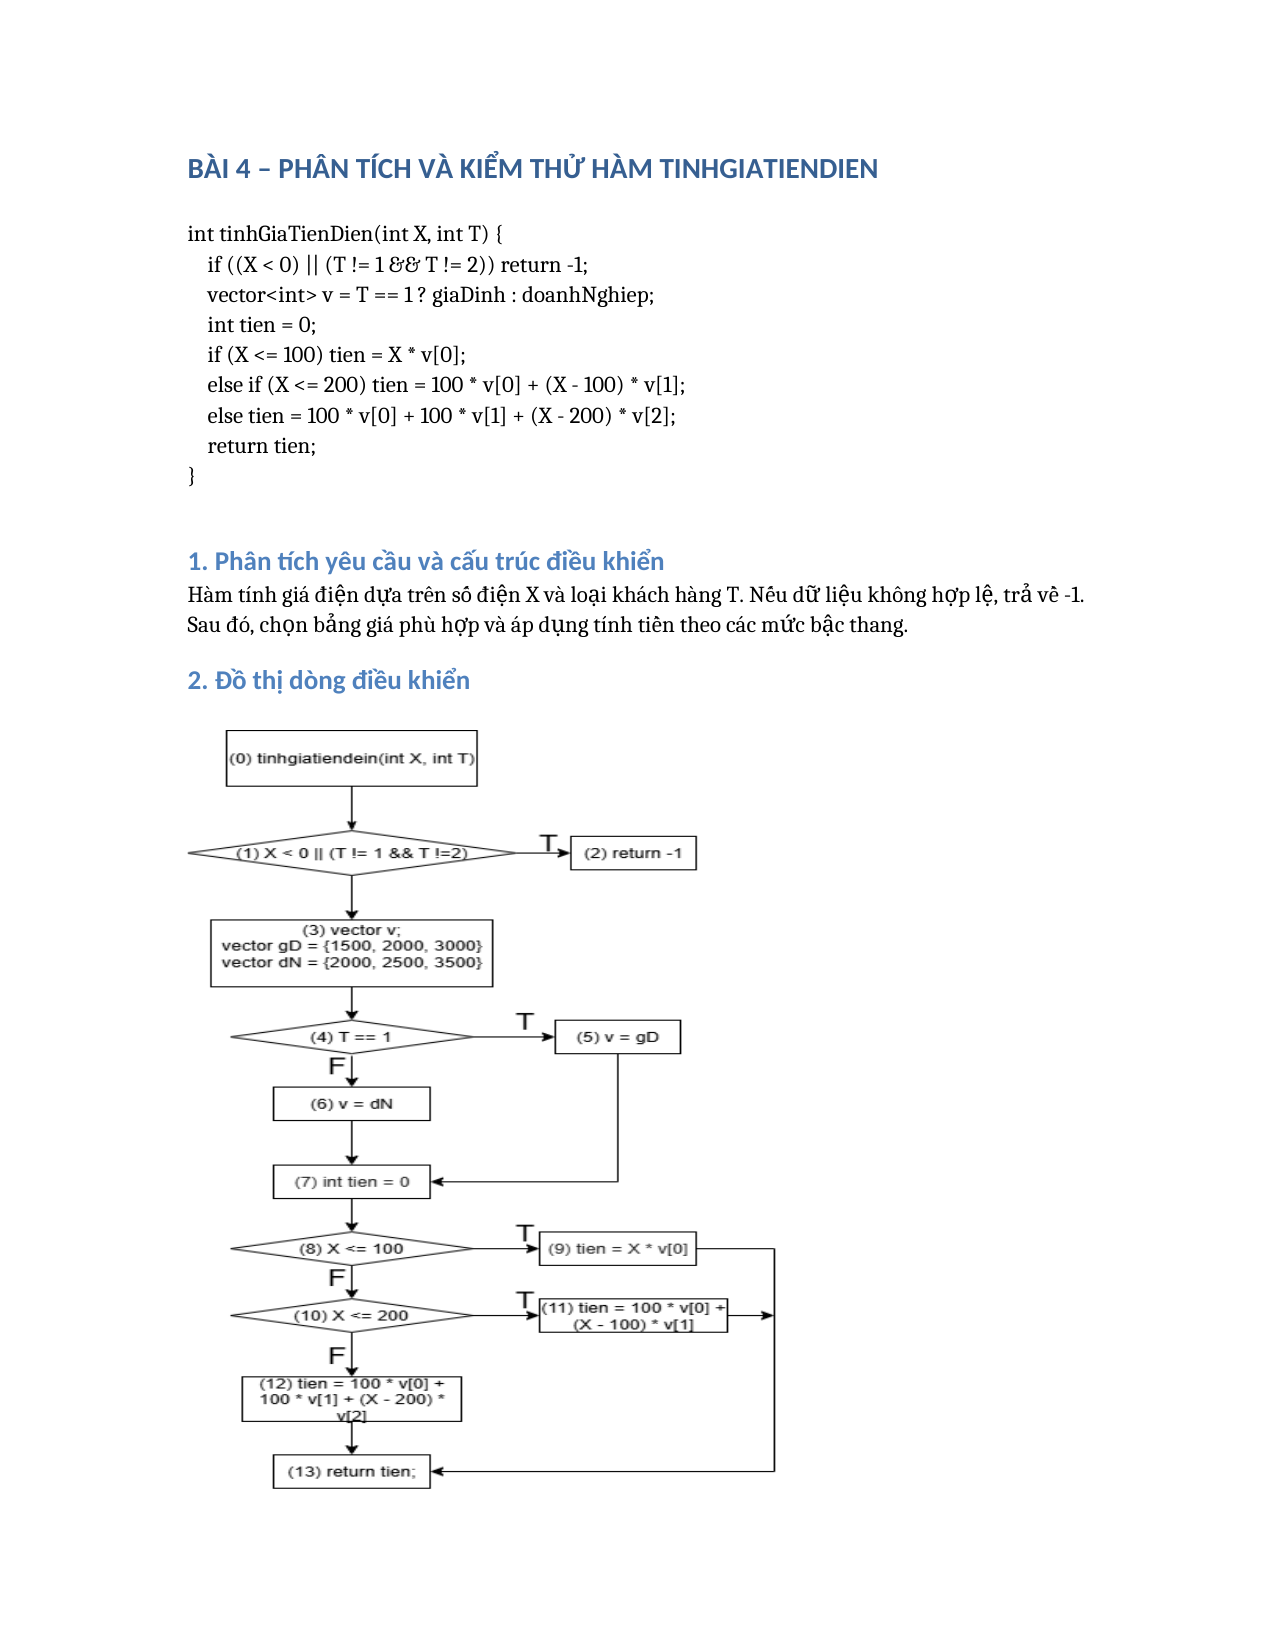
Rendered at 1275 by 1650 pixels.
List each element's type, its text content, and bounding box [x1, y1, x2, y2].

picture [187, 730, 788, 1490]
subtitle 1. Phân tích yêu cầu và cấu trúc điều khiển [187, 544, 1087, 577]
text Hàm tính giá điện dựa trên số điện X và loại khách hàng T. Nếu dữ liệu không hợp lệ, trả về -1. Sau đó, chọn bảng giá phù hợp và áp dụng tính tiền theo các mức bậc thang. [187, 582, 1087, 638]
subtitle BÀI 4 – PHÂN TÍCH VÀ KIỂM THỬ HÀM TINHGIATIENDIEN [187, 150, 1087, 186]
subtitle 2. Đồ thị dòng điều khiển [187, 663, 1087, 696]
text int tinhGiaTienDien(int X, int T) { if ((X < 0) || (T != 1 && T != 2)) return -1; vector<int> v = T == 1 ? giaDinh : doanhNghiep; int tien = 0; if (X <= 100) tien = X * v[0]; else if (X <= 200) tien = 100 * v[0] + (X - 100) * v[1]; else tien = 100 * v[0] + 100 * v[1] + (X - 200) * v[2]; return tien; } [187, 191, 1087, 519]
